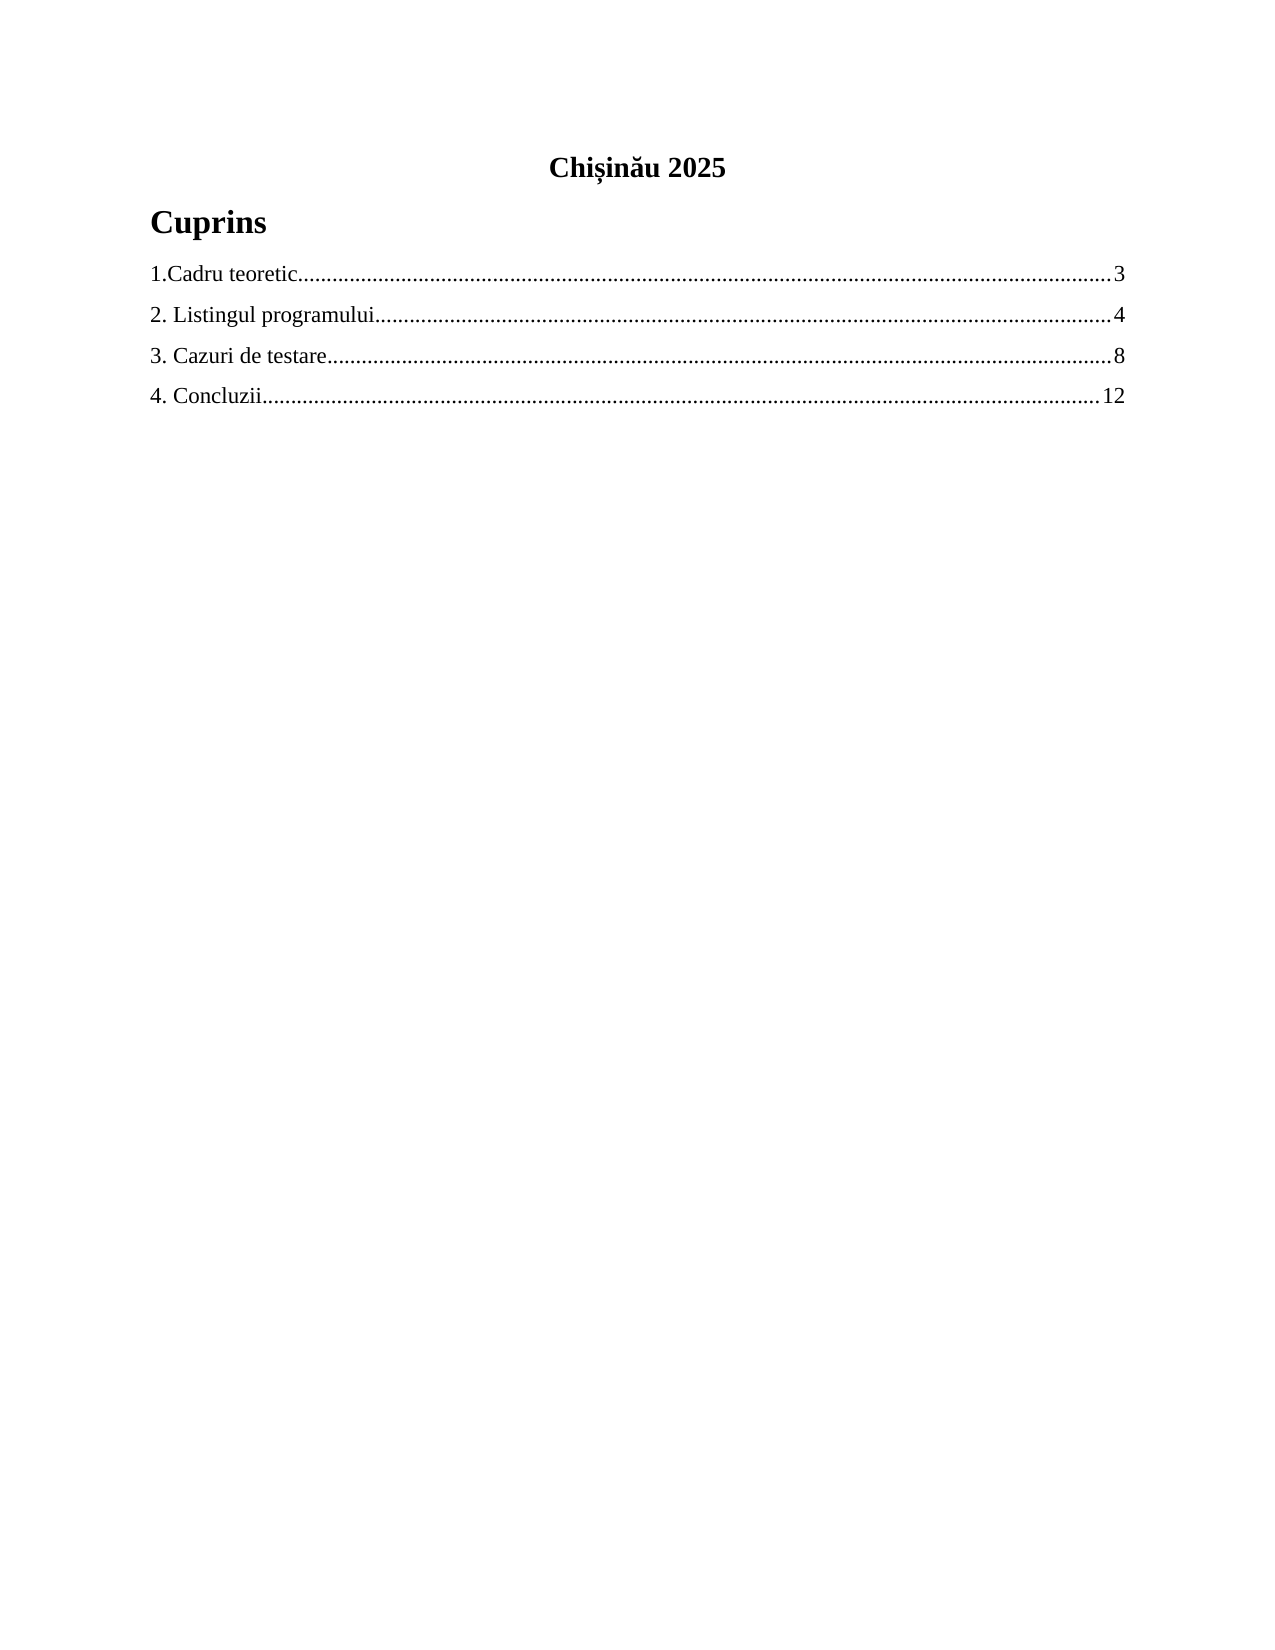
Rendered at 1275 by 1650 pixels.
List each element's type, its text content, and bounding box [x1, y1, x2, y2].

text Chișinău 2025 [150, 150, 1125, 183]
text Cuprins [150, 203, 1125, 241]
